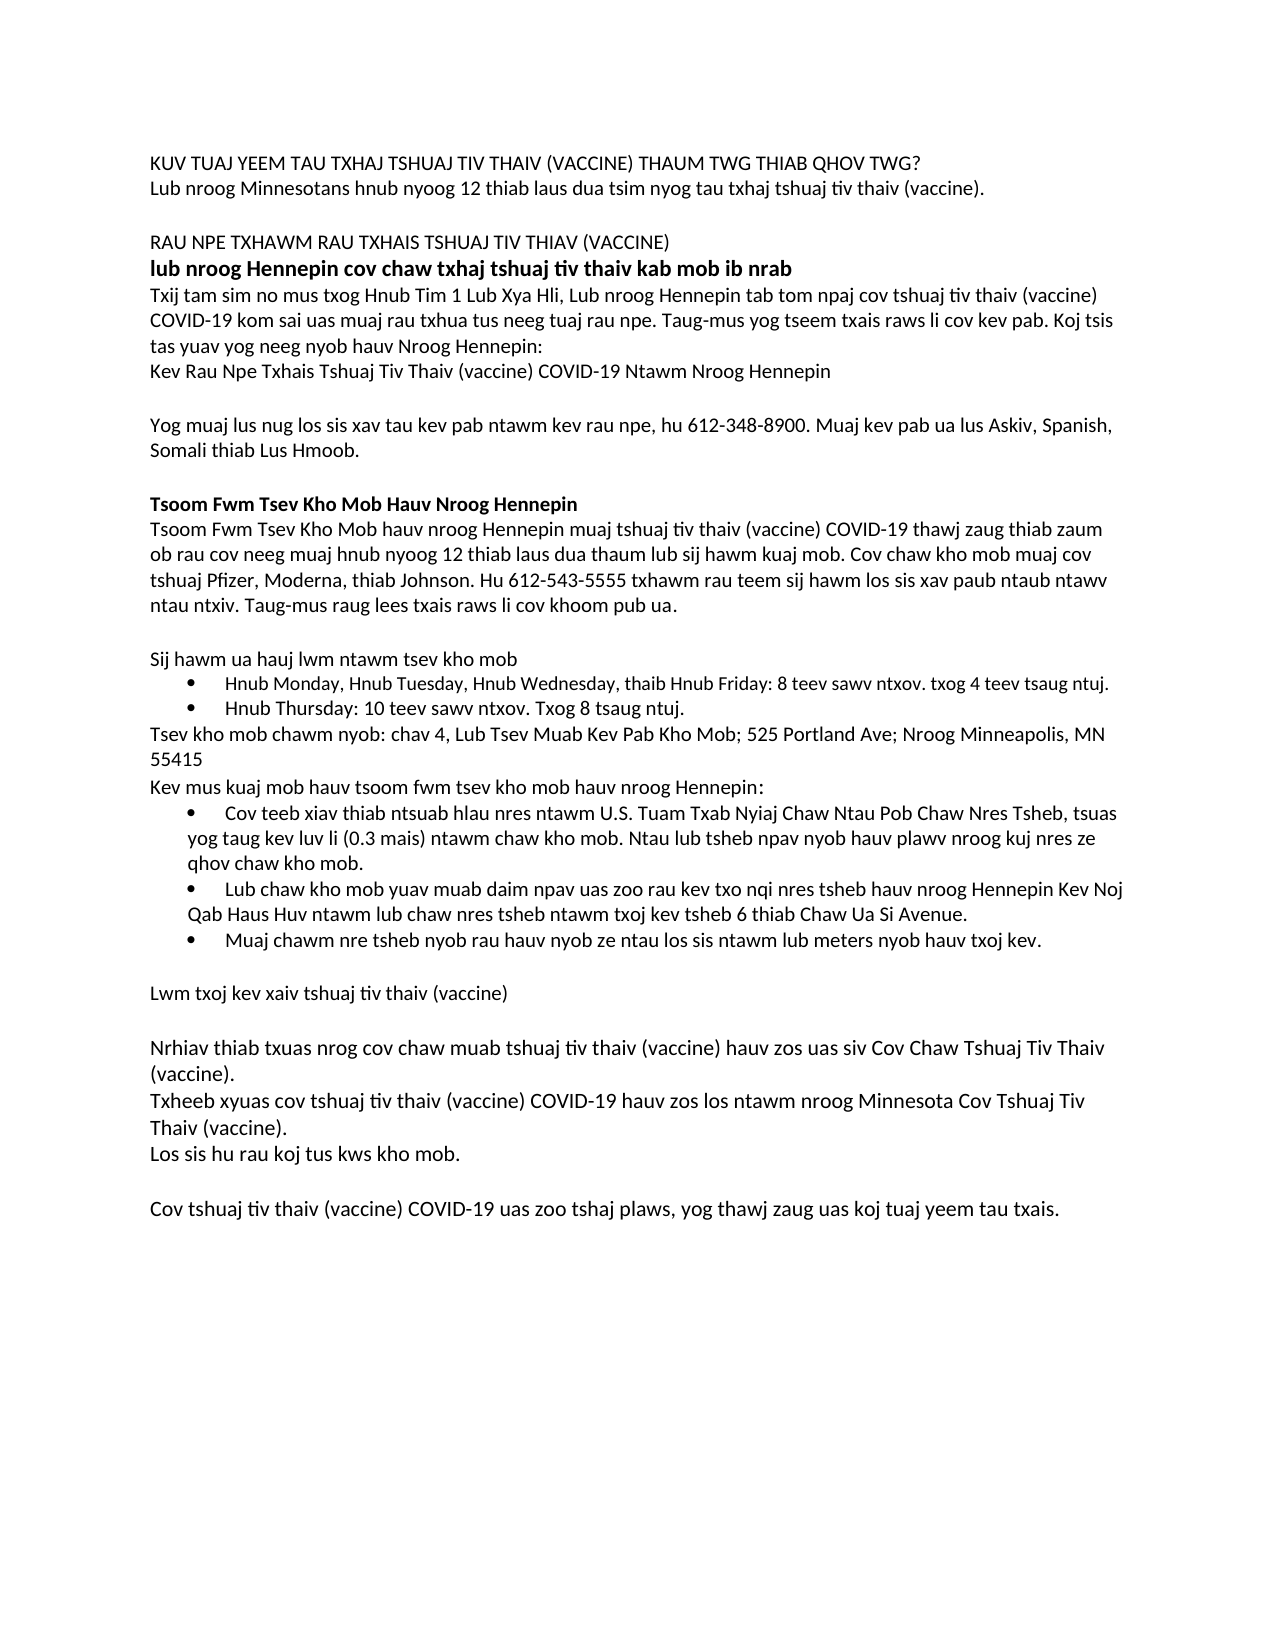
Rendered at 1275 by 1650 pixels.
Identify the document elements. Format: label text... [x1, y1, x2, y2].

text Kev Rau Npe Txhais Tshuaj Tiv Thaiv (vaccine) COVID-19 Ntawm Nroog Hennepin [150, 358, 1125, 384]
text lub nroog Hennepin cov chaw txhaj tshuaj tiv thaiv kab mob ib nrab [150, 254, 1125, 282]
list Cov teeb xiav thiab ntsuab hlau nres ntawm U.S. Tuam Txab Nyiaj Chaw Ntau Pob Chaw Nres Tsheb, tsuas yog taug kev luv li (0.3 mais) ntawm chaw kho mob. Ntau lub tsheb npav nyob hauv plawv nroog kuj nres ze qhov chaw kho mob. [187, 800, 1125, 876]
text Tsev kho mob chawm nyob: chav 4, Lub Tsev Muab Kev Pab Kho Mob; 525 Portland Ave; Nroog Minneapolis, MN 55415 [150, 721, 1125, 772]
text Kev mus kuaj mob hauv tsoom fwm tsev kho mob hauv nroog Hennepin: [150, 772, 1125, 800]
text Cov tshuaj tiv thaiv (vaccine) COVID-19 uas zoo tshaj plaws, yog thawj zaug uas koj tuaj yeem tau txais. [150, 1195, 1125, 1222]
list Muaj chawm nre tsheb nyob rau hauv nyob ze ntau los sis ntawm lub meters nyob hauv txoj kev. [187, 927, 1125, 952]
text Lub nroog Minnesotans hnub nyoog 12 thiab laus dua tsim nyog tau txhaj tshuaj tiv thaiv (vaccine). [150, 175, 1125, 201]
text RAU NPE TXHAWM RAU TXHAIS TSHUAJ TIV THIAV (VACCINE) [150, 229, 1125, 254]
text Nrhiav thiab txuas nrog cov chaw muab tshuaj tiv thaiv (vaccine) hauv zos uas siv Cov Chaw Tshuaj Tiv Thaiv (vaccine). [150, 1034, 1125, 1087]
text Lwm txoj kev xaiv tshuaj tiv thaiv (vaccine) [150, 980, 1125, 1006]
text Tsoom Fwm Tsev Kho Mob hauv nroog Hennepin muaj tshuaj tiv thaiv (vaccine) COVID-19 thawj zaug thiab zaum ob rau cov neeg muaj hnub nyoog 12 thiab laus dua thaum lub sij hawm kuaj mob. Cov chaw kho mob muaj cov tshuaj Pfizer, Moderna, thiab Johnson. Hu 612-543-5555 txhawm rau teem sij hawm los sis xav paub ntaub ntawv ntau ntxiv. Taug-mus raug lees txais raws li cov khoom pub ua. [150, 516, 1125, 618]
text Sij hawm ua hauj lwm ntawm tsev kho mob [150, 646, 1125, 671]
text KUV TUAJ YEEM TAU TXHAJ TSHUAJ TIV THAIV (VACCINE) THAUM TWG THIAB QHOV TWG? [150, 150, 1125, 175]
text Los sis hu rau koj tus kws kho mob. [150, 1140, 1125, 1167]
list Hnub Thursday: 10 teev sawv ntxov. Txog 8 tsaug ntuj. [187, 696, 1125, 721]
text Txij tam sim no mus txog Hnub Tim 1 Lub Xya Hli, Lub nroog Hennepin tab tom npaj cov tshuaj tiv thaiv (vaccine) COVID-19 kom sai uas muaj rau txhua tus neeg tuaj rau npe. Taug-mus yog tseem txais raws li cov kev pab. Koj tsis tas yuav yog neeg nyob hauv Nroog Hennepin: [150, 282, 1125, 358]
text Txheeb xyuas cov tshuaj tiv thaiv (vaccine) COVID-19 hauv zos los ntawm nroog Minnesota Cov Tshuaj Tiv Thaiv (vaccine). [150, 1087, 1125, 1140]
text Tsoom Fwm Tsev Kho Mob Hauv Nroog Hennepin [150, 491, 1125, 516]
list Hnub Monday, Hnub Tuesday, Hnub Wednesday, thaib Hnub Friday: 8 teev sawv ntxov. txog 4 teev tsaug ntuj. [187, 671, 1125, 696]
text Yog muaj lus nug los sis xav tau kev pab ntawm kev rau npe, hu 612-348-8900. Muaj kev pab ua lus Askiv, Spanish, Somali thiab Lus Hmoob. [150, 412, 1125, 463]
list Lub chaw kho mob yuav muab daim npav uas zoo rau kev txo nqi nres tsheb hauv nroog Hennepin Kev Noj Qab Haus Huv ntawm lub chaw nres tsheb ntawm txoj kev tsheb 6 thiab Chaw Ua Si Avenue. [187, 876, 1125, 927]
